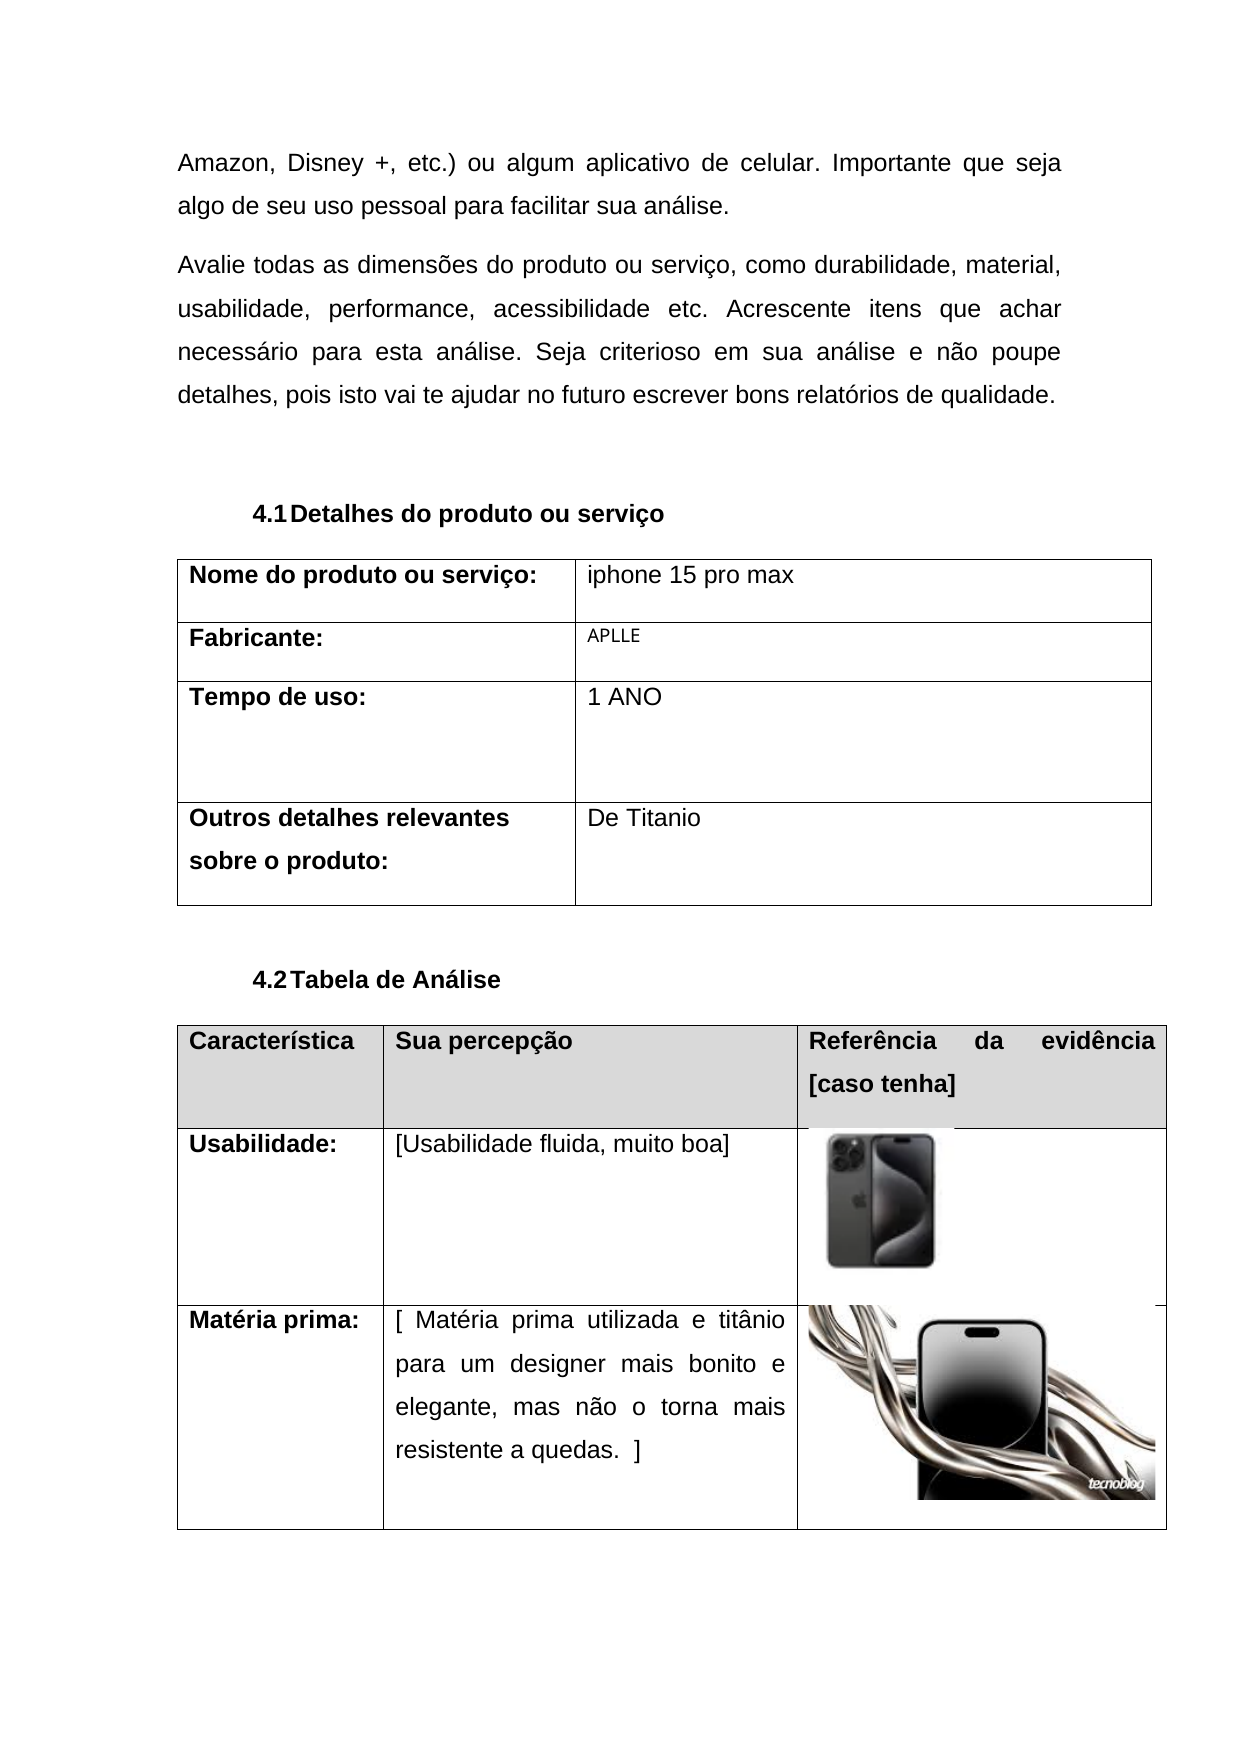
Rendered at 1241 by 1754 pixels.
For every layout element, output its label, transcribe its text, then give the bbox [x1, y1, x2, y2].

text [177, 148, 1063, 219]
subtitle Detalhes do produto ou serviço [252, 499, 1063, 528]
table_cell [Usabilidade fluida, muito boa] [384, 1129, 797, 1304]
table_cell [798, 1306, 1166, 1529]
table_header iphone 15 pro max [576, 560, 1151, 622]
table_cell Usabilidade: [178, 1129, 383, 1304]
table_cell [798, 1129, 1166, 1304]
table_cell Outros detalhes relevantes sobre o produto: [178, 803, 575, 904]
table_header Sua percepção [384, 1026, 797, 1128]
table_header Nome do produto ou serviço: [178, 560, 575, 622]
table_header Característica [178, 1026, 383, 1128]
table_cell [ Matéria prima utilizada e titânio para um designer mais bonito e elegante, mas não o torna mais resistente a quedas. ] [384, 1306, 797, 1529]
table_cell 1 ANO [576, 682, 1151, 802]
table_cell APLLE [576, 623, 1151, 681]
table_cell De Titanio [576, 803, 1151, 904]
table_header Referência da evidência [caso tenha] [798, 1026, 1166, 1128]
picture [808, 1305, 1156, 1500]
subtitle Tabela de Análise [252, 965, 1063, 994]
picture [808, 1128, 955, 1275]
table_cell Matéria prima: [178, 1306, 383, 1529]
text Avalie todas as dimensões do produto ou serviço, como durabilidade, material, usabilidade, performance, acessibilidade etc. Acrescente itens que achar necessário para esta análise. Seja criterioso em sua análise e não poupe detalhes, pois isto vai te ajudar no futuro escrever bons relatórios de qualidade. [177, 251, 1063, 409]
table_cell Tempo de uso: [178, 682, 575, 802]
table_cell Fabricante: [178, 623, 575, 681]
